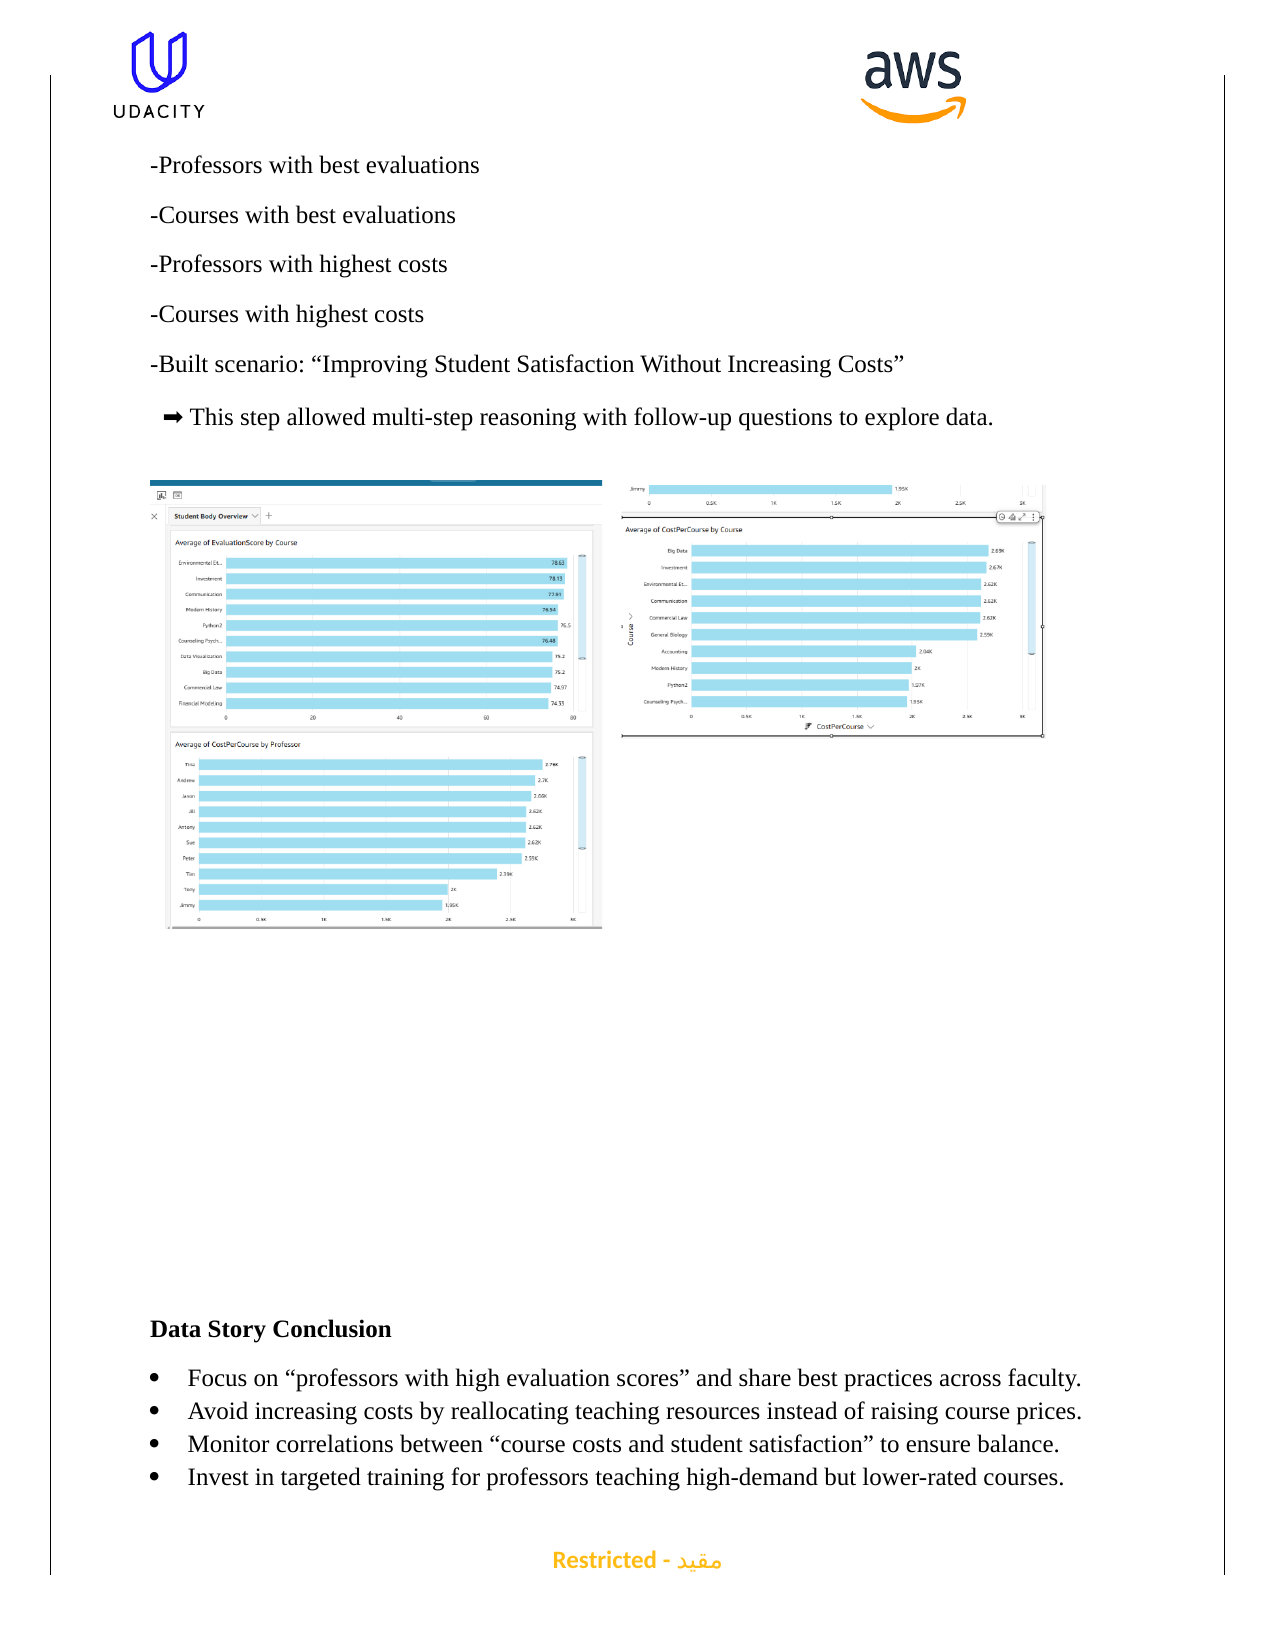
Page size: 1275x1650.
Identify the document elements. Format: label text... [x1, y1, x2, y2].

list Avoid increasing costs by reallocating teaching resources instead of raising course prices. [150, 1396, 1125, 1425]
list Focus on “professors with high evaluation scores” and share best practices across faculty. [150, 1363, 1125, 1392]
text -Courses with highest costs [150, 299, 1125, 328]
text -Professors with highest costs [150, 249, 1125, 278]
picture [621, 485, 1047, 739]
picture [59, 16, 258, 133]
list Monitor correlations between “course costs and student satisfaction” to ensure balance. [150, 1429, 1125, 1458]
text Data Story Conclusion [150, 1314, 1125, 1342]
picture [809, 24, 1017, 131]
text -Professors with best evaluations [150, 150, 1125, 179]
text ➡ This step allowed multi-step reasoning with follow-up questions to explore data. [150, 398, 1125, 432]
list Invest in targeted training for professors teaching high-demand but lower-rated courses. [150, 1462, 1125, 1491]
text -Courses with best evaluations [150, 200, 1125, 228]
text -Built scenario: “Improving Student Satisfaction Without Increasing Costs” [150, 349, 1125, 377]
picture [150, 480, 603, 929]
